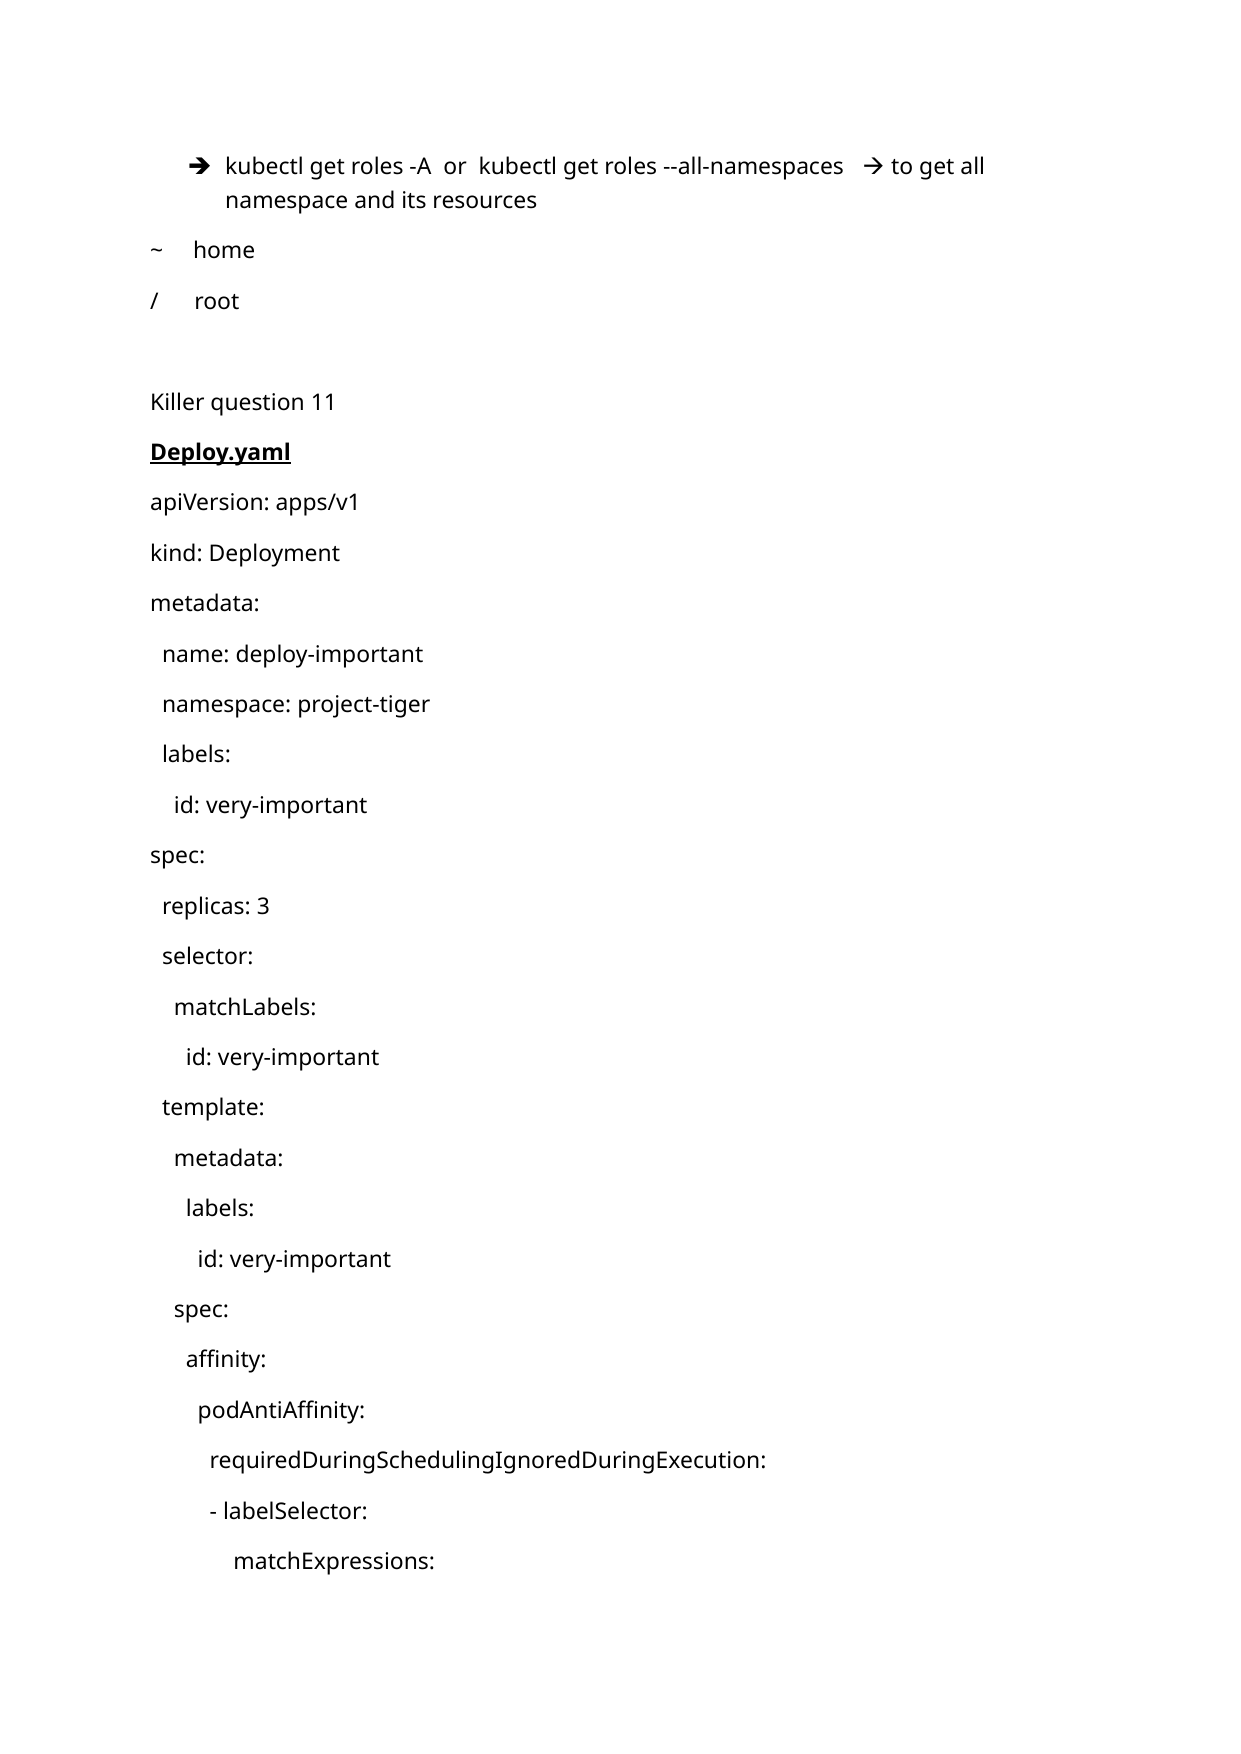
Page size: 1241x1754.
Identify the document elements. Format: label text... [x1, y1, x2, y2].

text id: very-important [150, 1242, 1090, 1274]
text requiredDuringSchedulingIgnoredDuringExecution: [150, 1444, 1090, 1475]
text labels: [150, 738, 1090, 769]
text kind: Deployment [150, 537, 1090, 568]
text Killer question 11 [150, 385, 1090, 417]
text metadata: [150, 1142, 1090, 1173]
text matchLabels: [150, 990, 1090, 1022]
text id: very-important [150, 1041, 1090, 1072]
text ~ home [150, 234, 1090, 265]
text / root [150, 284, 1090, 316]
text - labelSelector: [150, 1494, 1090, 1526]
text spec: [150, 839, 1090, 870]
text spec: [150, 1293, 1090, 1324]
text affinity: [150, 1343, 1090, 1374]
text selector: [150, 940, 1090, 971]
text replicas: 3 [150, 889, 1090, 921]
text Deploy.yaml [150, 436, 1090, 467]
list kubectl get roles -A or kubectl get roles --all-namespaces to get all namespace and its resources [187, 150, 1090, 215]
text namespace: project-tiger [150, 688, 1090, 719]
text podAntiAffinity: [150, 1394, 1090, 1425]
text id: very-important [150, 789, 1090, 820]
text metadata: [150, 587, 1090, 618]
text apiVersion: apps/v1 [150, 486, 1090, 517]
text template: [150, 1091, 1090, 1122]
text labels: [150, 1192, 1090, 1223]
text matchExpressions: [150, 1545, 1090, 1576]
text name: deploy-important [150, 637, 1090, 669]
